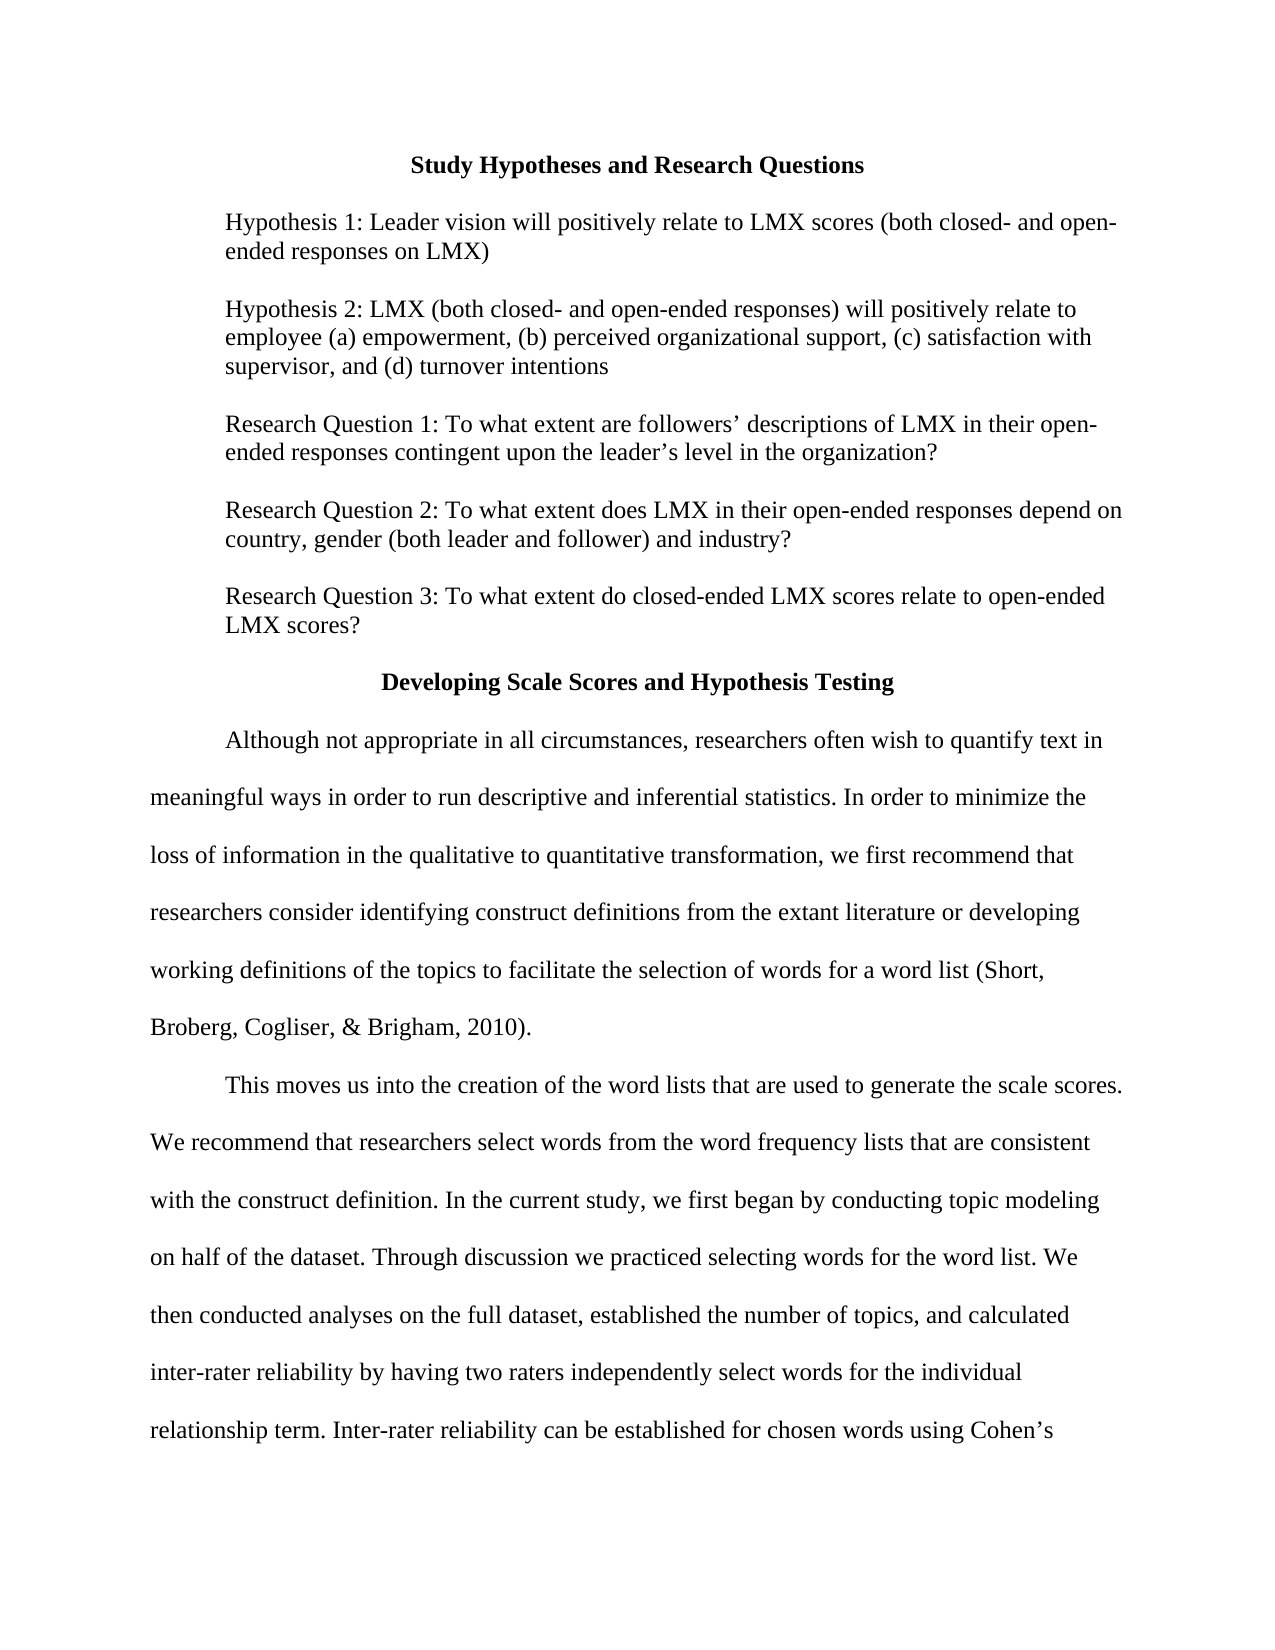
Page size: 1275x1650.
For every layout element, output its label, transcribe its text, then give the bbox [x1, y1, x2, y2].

text Research Question 1: To what extent are followers’ descriptions of LMX in their open-ended responses contingent upon the leader’s level in the organization? [225, 409, 1125, 466]
text Study Hypotheses and Research Questions [150, 150, 1125, 179]
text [150, 1070, 1125, 1444]
text Research Question 2: To what extent does LMX in their open-ended responses depend on country, gender (both leader and follower) and industry? [225, 495, 1125, 552]
text Research Question 3: To what extent do closed-ended LMX scores relate to open-ended LMX scores? [225, 581, 1125, 639]
text Although not appropriate in all circumstances, researchers often wish to quantify text in meaningful ways in order to run descriptive and inferential statistics. In order to minimize the loss of information in the qualitative to quantitative transformation, we first recommend that researchers consider identifying construct definitions from the extant literature or developing working definitions of the topics to facilitate the selection of words for a word list (Short, Broberg, Cogliser, & Brigham, 2010). [150, 725, 1125, 1041]
text Hypothesis 1: Leader vision will positively relate to LMX scores (both closed- and open-ended responses on LMX) [225, 207, 1125, 265]
text Developing Scale Scores and Hypothesis Testing [150, 667, 1125, 696]
text Hypothesis 2: LMX (both closed- and open-ended responses) will positively relate to employee (a) empowerment, (b) perceived organizational support, (c) satisfaction with supervisor, and (d) turnover intentions [225, 294, 1125, 380]
